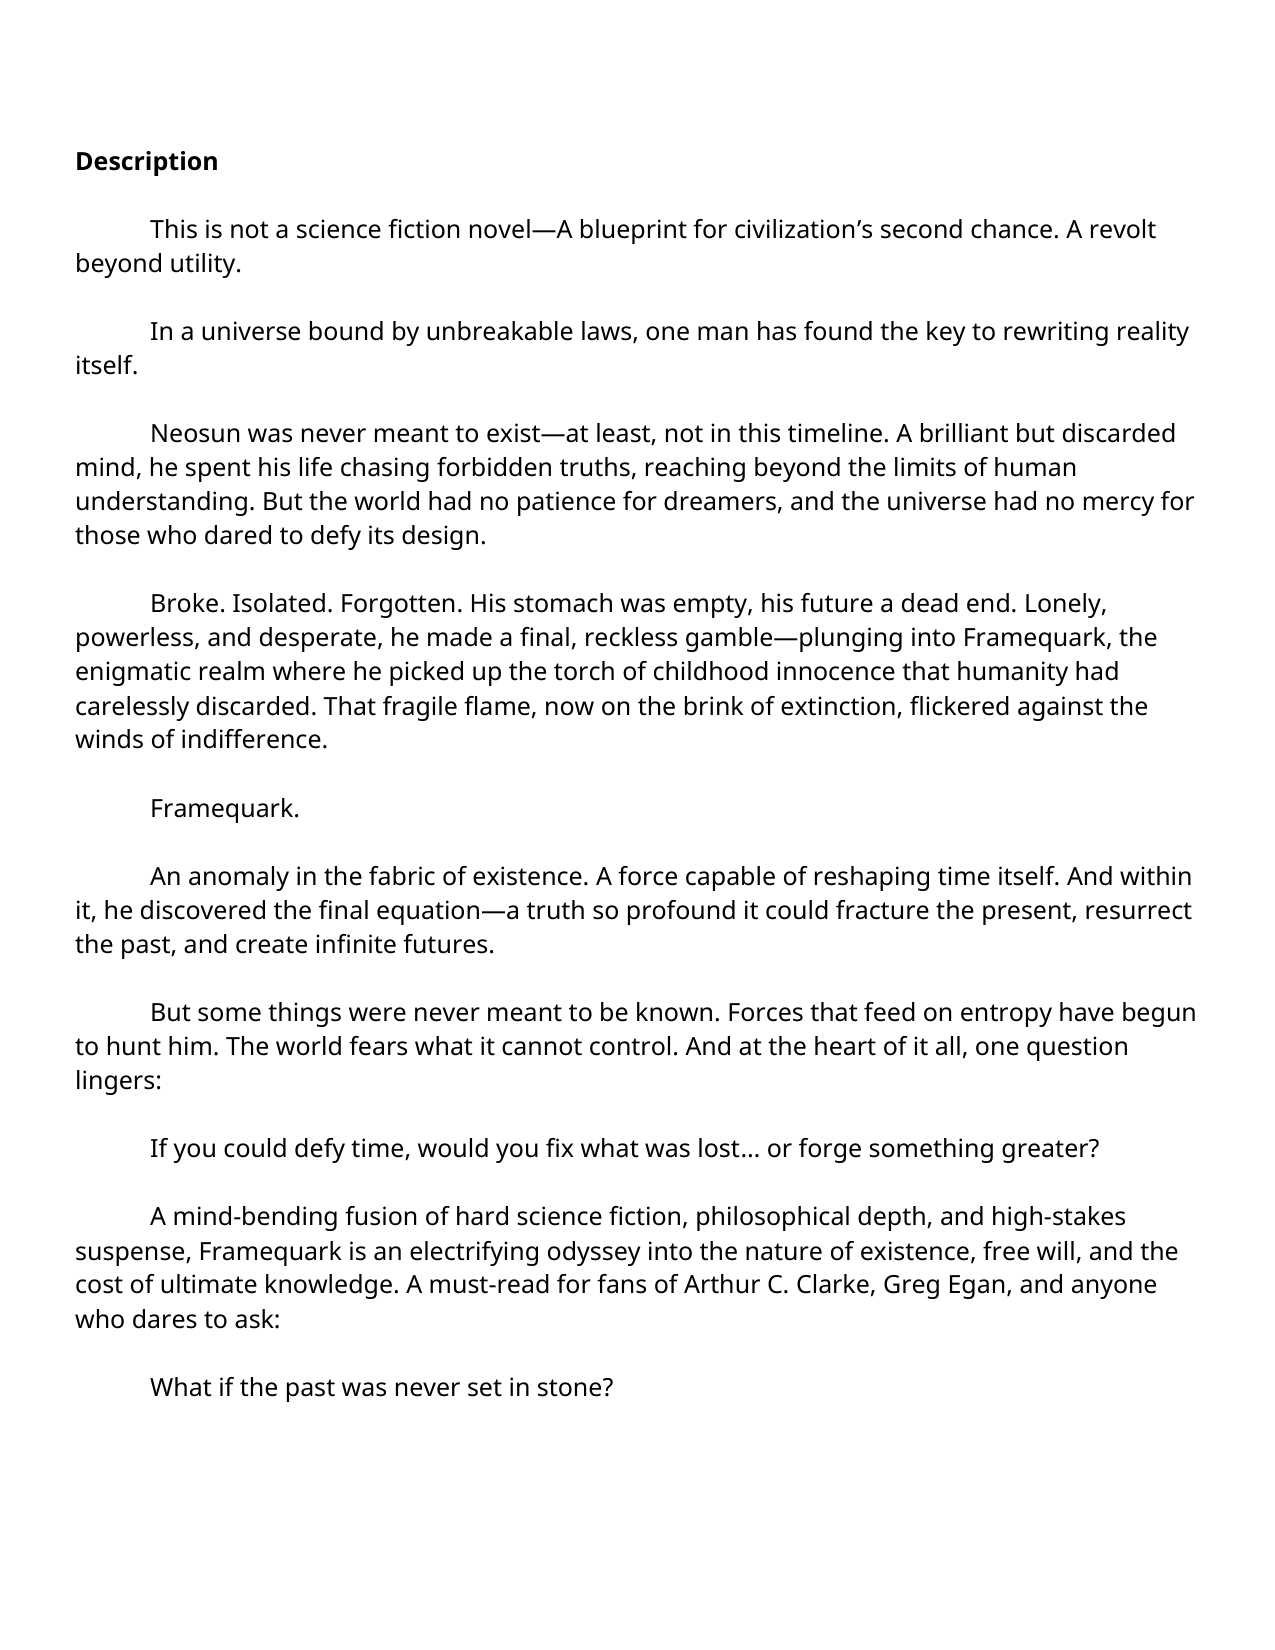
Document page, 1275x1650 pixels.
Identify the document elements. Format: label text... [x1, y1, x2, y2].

text This is not a science fiction novel—A blueprint for civilization’s second chance. A revolt beyond utility. [75, 211, 1200, 279]
text What if the past was never set in stone? [75, 1369, 1200, 1403]
text Neosun was never meant to exist—at least, not in this timeline. A brilliant but discarded mind, he spent his life chasing forbidden truths, reaching beyond the limits of human understanding. But the world had no patience for dreamers, and the universe had no mercy for those who dared to defy its design. [75, 416, 1200, 552]
text In a universe bound by unbreakable laws, one man has found the key to rewriting reality itself. [75, 313, 1200, 382]
text Description [75, 143, 1200, 177]
text Framequark. [75, 790, 1200, 824]
text An anomaly in the fabric of existence. A force capable of reshaping time itself. And within it, he discovered the final equation—a truth so profound it could fracture the present, resurrect the past, and create infinite futures. [75, 858, 1200, 961]
text But some things were never meant to be known. Forces that feed on entropy have begun to hunt him. The world fears what it cannot control. And at the heart of it all, one question lingers: [75, 995, 1200, 1097]
text Broke. Isolated. Forgotten. His stomach was empty, his future a dead end. Lonely, powerless, and desperate, he made a final, reckless gamble—plunging into Framequark, the enigmatic realm where he picked up the torch of childhood innocence that humanity had carelessly discarded. That fragile flame, now on the brink of extinction, flickered against the winds of indifference. [75, 586, 1200, 756]
text If you could defy time, would you fix what was lost… or forge something greater? [75, 1131, 1200, 1165]
text A mind-bending fusion of hard science fiction, philosophical depth, and high-stakes suspense, Framequark is an electrifying odyssey into the nature of existence, free will, and the cost of ultimate knowledge. A must-read for fans of Arthur C. Clarke, Greg Egan, and anyone who dares to ask: [75, 1199, 1200, 1335]
